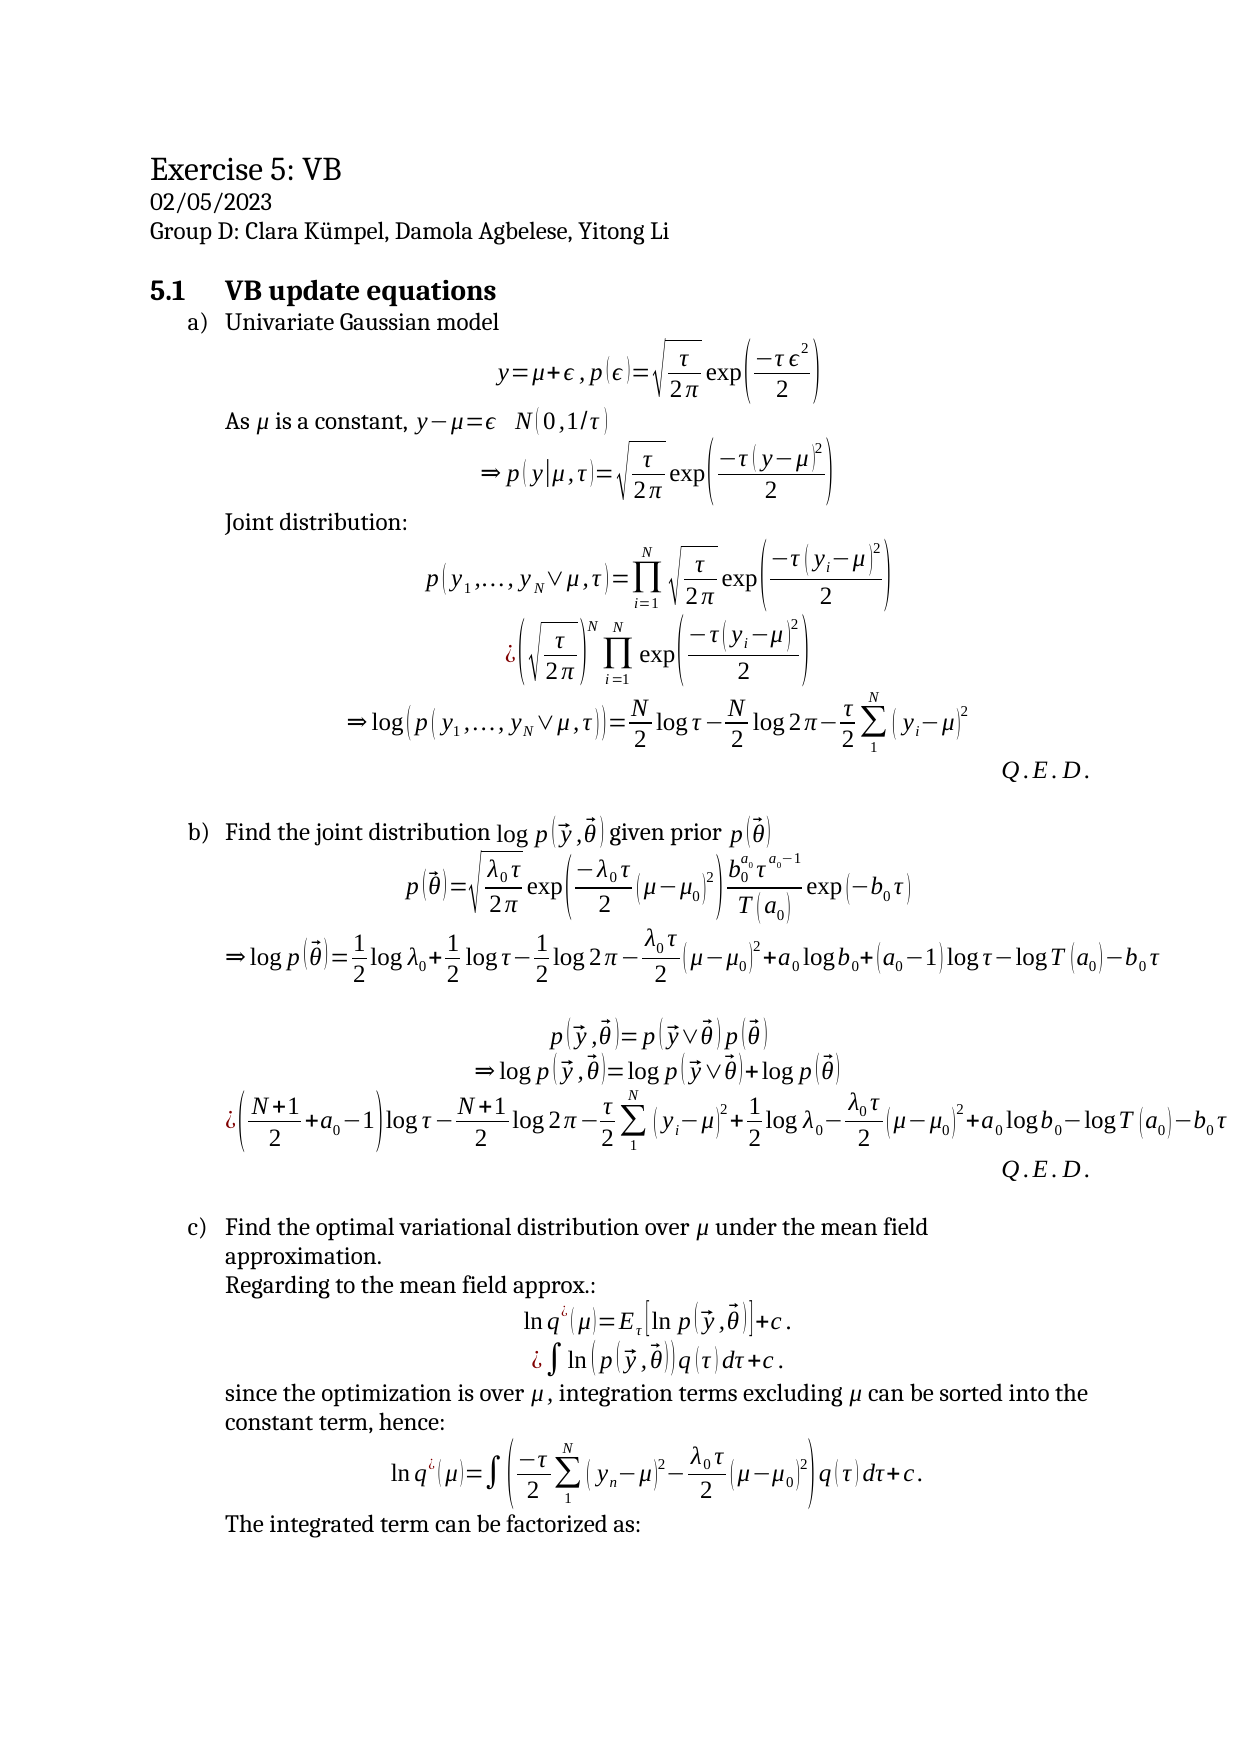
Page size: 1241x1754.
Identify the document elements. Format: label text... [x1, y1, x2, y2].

subtitle Find the optimal variational distribution over under the mean field approximation. [187, 1213, 1090, 1271]
text Exercise 5: VB [150, 150, 1090, 188]
list Joint distribution: [225, 508, 1090, 537]
text 02/05/2023 [150, 188, 1090, 217]
list Regarding to the mean field approx.: [225, 1271, 1090, 1299]
list As is a constant, [225, 406, 1090, 436]
subtitle Find the joint distribution given prior [187, 815, 1090, 850]
text Group D: Clara Kümpel, Damola Agbelese, Yitong Li [150, 217, 1090, 246]
list VB update equations [150, 274, 1090, 308]
list The integrated term can be factorized as: [225, 1510, 1090, 1539]
subtitle Univariate Gaussian model [187, 308, 1090, 337]
list since the optimization is over integration terms excluding can be sorted into the constant term, hence: [225, 1379, 1090, 1436]
